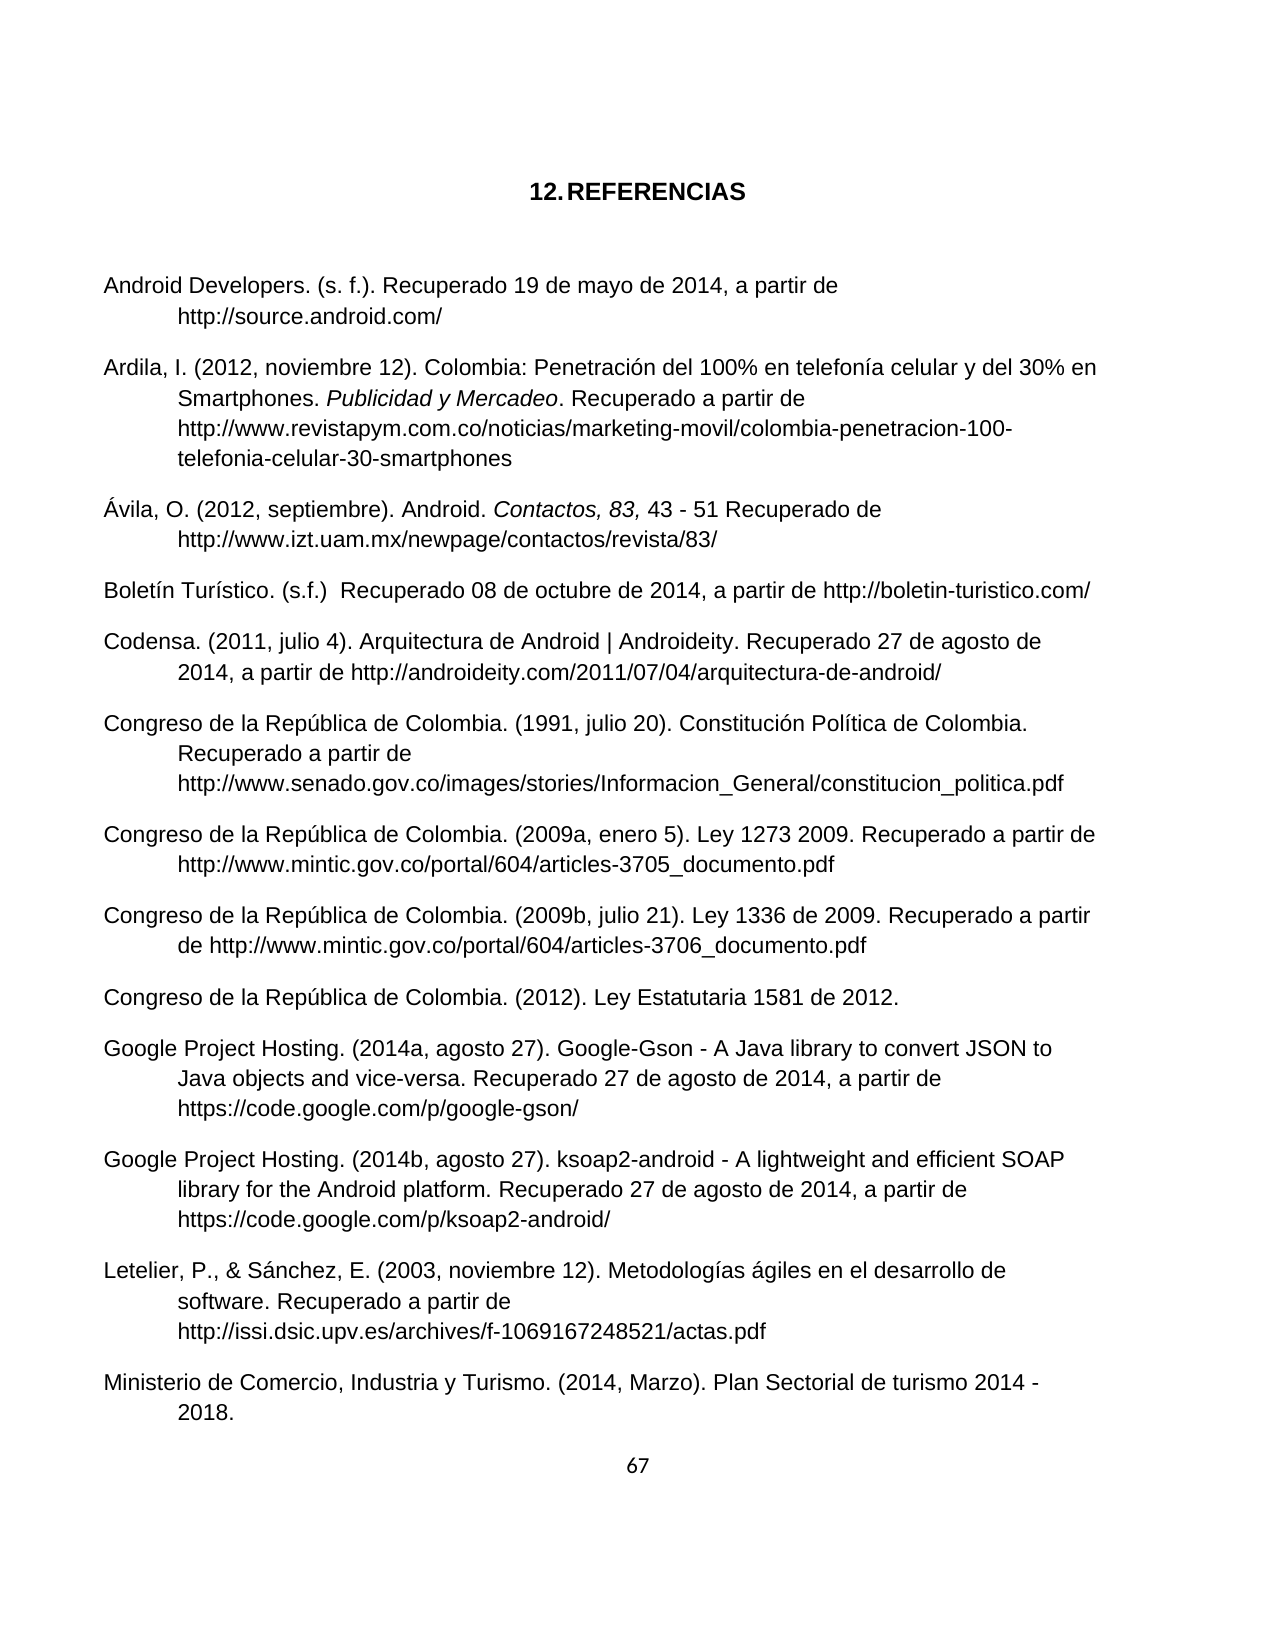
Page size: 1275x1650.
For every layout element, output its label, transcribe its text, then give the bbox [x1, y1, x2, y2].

text Ministerio de Comercio, Industria y Turismo. (2014, Marzo). Plan Sectorial de turismo 2014 - 2018. [103, 1369, 1098, 1425]
text Google Project Hosting. (2014b, agosto 27). ksoap2-android - A lightweight and efficient SOAP library for the Android platform. Recuperado 27 de agosto de 2014, a partir de https://code.google.com/p/ksoap2-android/ [103, 1146, 1098, 1233]
text Congreso de la República de Colombia. (1991, julio 20). Constitución Política de Colombia. Recuperado a partir de http://www.senado.gov.co/images/stories/Informacion_General/constitucion_politica.pdf [103, 709, 1098, 796]
subtitle REFERENCIAS [177, 177, 1098, 206]
text Codensa. (2011, julio 4). Arquitectura de Android | Androideity. Recuperado 27 de agosto de 2014, a partir de http://androideity.com/2011/07/04/arquitectura-de-android/ [103, 628, 1098, 685]
text Ávila, O. (2012, septiembre). Android. Contactos, 83, 43 - 51 Recuperado de http://www.izt.uam.mx/newpage/contactos/revista/83/ [103, 496, 1098, 552]
text Boletín Turístico. (s.f.) Recuperado 08 de octubre de 2014, a partir de http://boletin-turistico.com/ [103, 577, 1098, 603]
text Google Project Hosting. (2014a, agosto 27). Google-Gson - A Java library to convert JSON to Java objects and vice-versa. Recuperado 27 de agosto de 2014, a partir de https://code.google.com/p/google-gson/ [103, 1034, 1098, 1121]
text Letelier, P., & Sánchez, E. (2003, noviembre 12). Metodologías ágiles en el desarrollo de software. Recuperado a partir de http://issi.dsic.upv.es/archives/f-1069167248521/actas.pdf [103, 1257, 1098, 1344]
text Congreso de la República de Colombia. (2009a, enero 5). Ley 1273 2009. Recuperado a partir de http://www.mintic.gov.co/portal/604/articles-3705_documento.pdf [103, 821, 1098, 877]
text Ardila, I. (2012, noviembre 12). Colombia: Penetración del 100% en telefonía celular y del 30% en Smartphones. Publicidad y Mercadeo. Recuperado a partir de http://www.revistapym.com.co/noticias/marketing-movil/colombia-penetracion-100-telefonia-celular-30-smartphones [103, 354, 1098, 471]
text Android Developers. (s. f.). Recuperado 19 de mayo de 2014, a partir de http://source.android.com/ [103, 271, 1098, 329]
text Congreso de la República de Colombia. (2012). Ley Estatutaria 1581 de 2012. [103, 983, 1098, 1010]
text Congreso de la República de Colombia. (2009b, julio 21). Ley 1336 de 2009. Recuperado a partir de http://www.mintic.gov.co/portal/604/articles-3706_documento.pdf [103, 902, 1098, 959]
